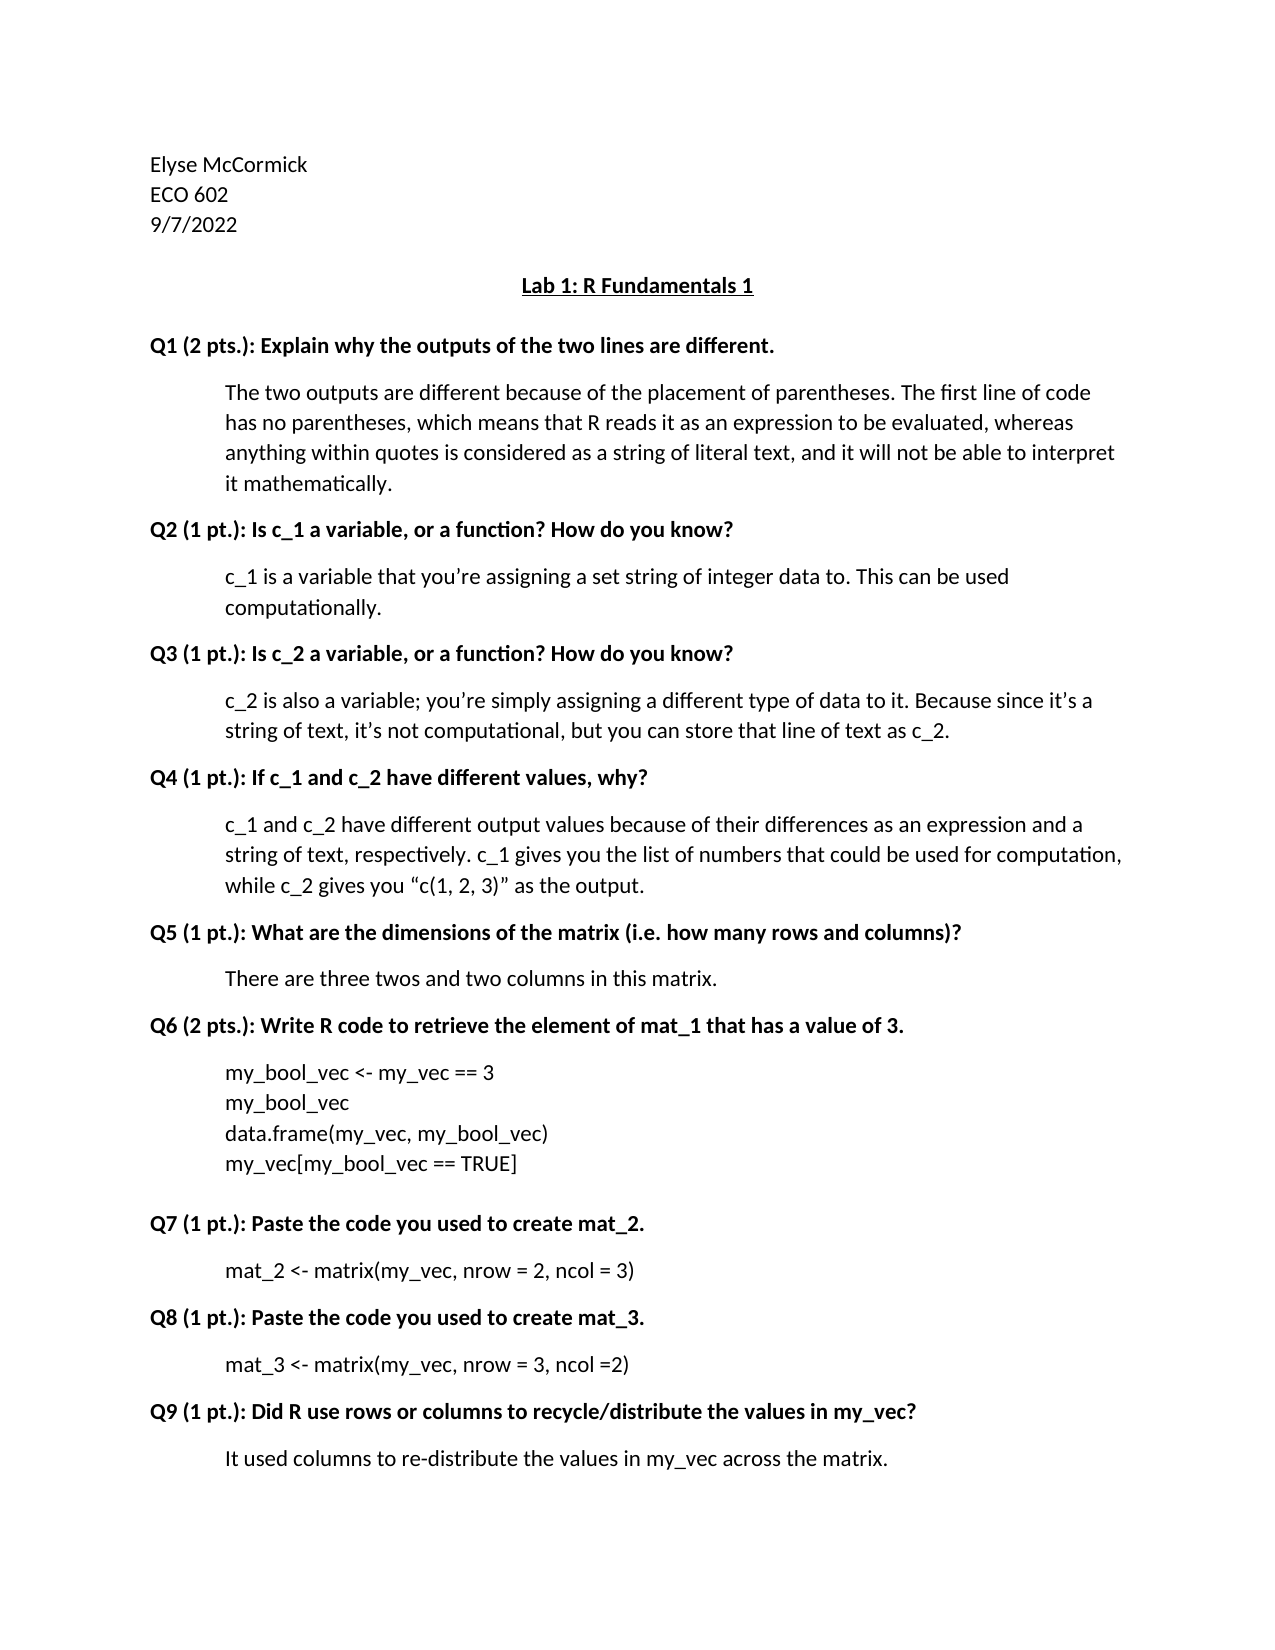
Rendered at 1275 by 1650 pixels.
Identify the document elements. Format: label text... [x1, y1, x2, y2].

text 9/7/2022 [150, 210, 1125, 238]
text Q3 (1 pt.): Is c_2 a variable, or a function? How do you know? [150, 639, 1125, 668]
text Lab 1: R Fundamentals 1 [150, 271, 1125, 299]
text Q1 (2 pts.): Explain why the outputs of the two lines are different. [150, 331, 1125, 359]
text ECO 602 [150, 180, 1125, 208]
text c_1 and c_2 have different output values because of their differences as an expression and a string of text, respectively. c_1 gives you the list of numbers that could be used for computation, while c_2 gives you “c(1, 2, 3)” as the output. [225, 810, 1125, 899]
text Q6 (2 pts.): Write R code to retrieve the element of mat_1 that has a value of 3. [150, 1011, 1125, 1039]
text Q5 (1 pt.): What are the dimensions of the matrix (i.e. how many rows and columns)? [150, 918, 1125, 946]
text mat_3 <- matrix(my_vec, nrow = 3, ncol =2) [150, 1350, 1125, 1378]
text Q2 (1 pt.): Is c_1 a variable, or a function? How do you know? [150, 516, 1125, 544]
text Q4 (1 pt.): If c_1 and c_2 have different values, why? [150, 763, 1125, 792]
text my_bool_vec <- my_vec == 3 [225, 1058, 1125, 1086]
text It used columns to re-distribute the values in my_vec across the matrix. [150, 1444, 1125, 1472]
text Q7 (1 pt.): Paste the code you used to create mat_2. [150, 1209, 1125, 1237]
text mat_2 <- matrix(my_vec, nrow = 2, ncol = 3) [150, 1256, 1125, 1284]
text c_2 is also a variable; you’re simply assigning a different type of data to it. Because since it’s a string of text, it’s not computational, but you can store that line of text as c_2. [225, 686, 1125, 745]
text Q9 (1 pt.): Did R use rows or columns to recycle/distribute the values in my_vec? [150, 1397, 1125, 1425]
text Elyse McCormick [150, 150, 1125, 178]
text There are three twos and two columns in this matrix. [150, 964, 1125, 993]
text my_vec[my_bool_vec == TRUE] [225, 1149, 1125, 1177]
text Q8 (1 pt.): Paste the code you used to create mat_3. [150, 1303, 1125, 1331]
text data.frame(my_vec, my_bool_vec) [225, 1119, 1125, 1147]
text The two outputs are different because of the placement of parentheses. The first line of code has no parentheses, which means that R reads it as an expression to be evaluated, whereas anything within quotes is considered as a string of literal text, and it will not be able to interpret it mathematically. [225, 378, 1125, 497]
text c_1 is a variable that you’re assigning a set string of integer data to. This can be used computationally. [225, 562, 1125, 621]
text my_bool_vec [225, 1088, 1125, 1117]
